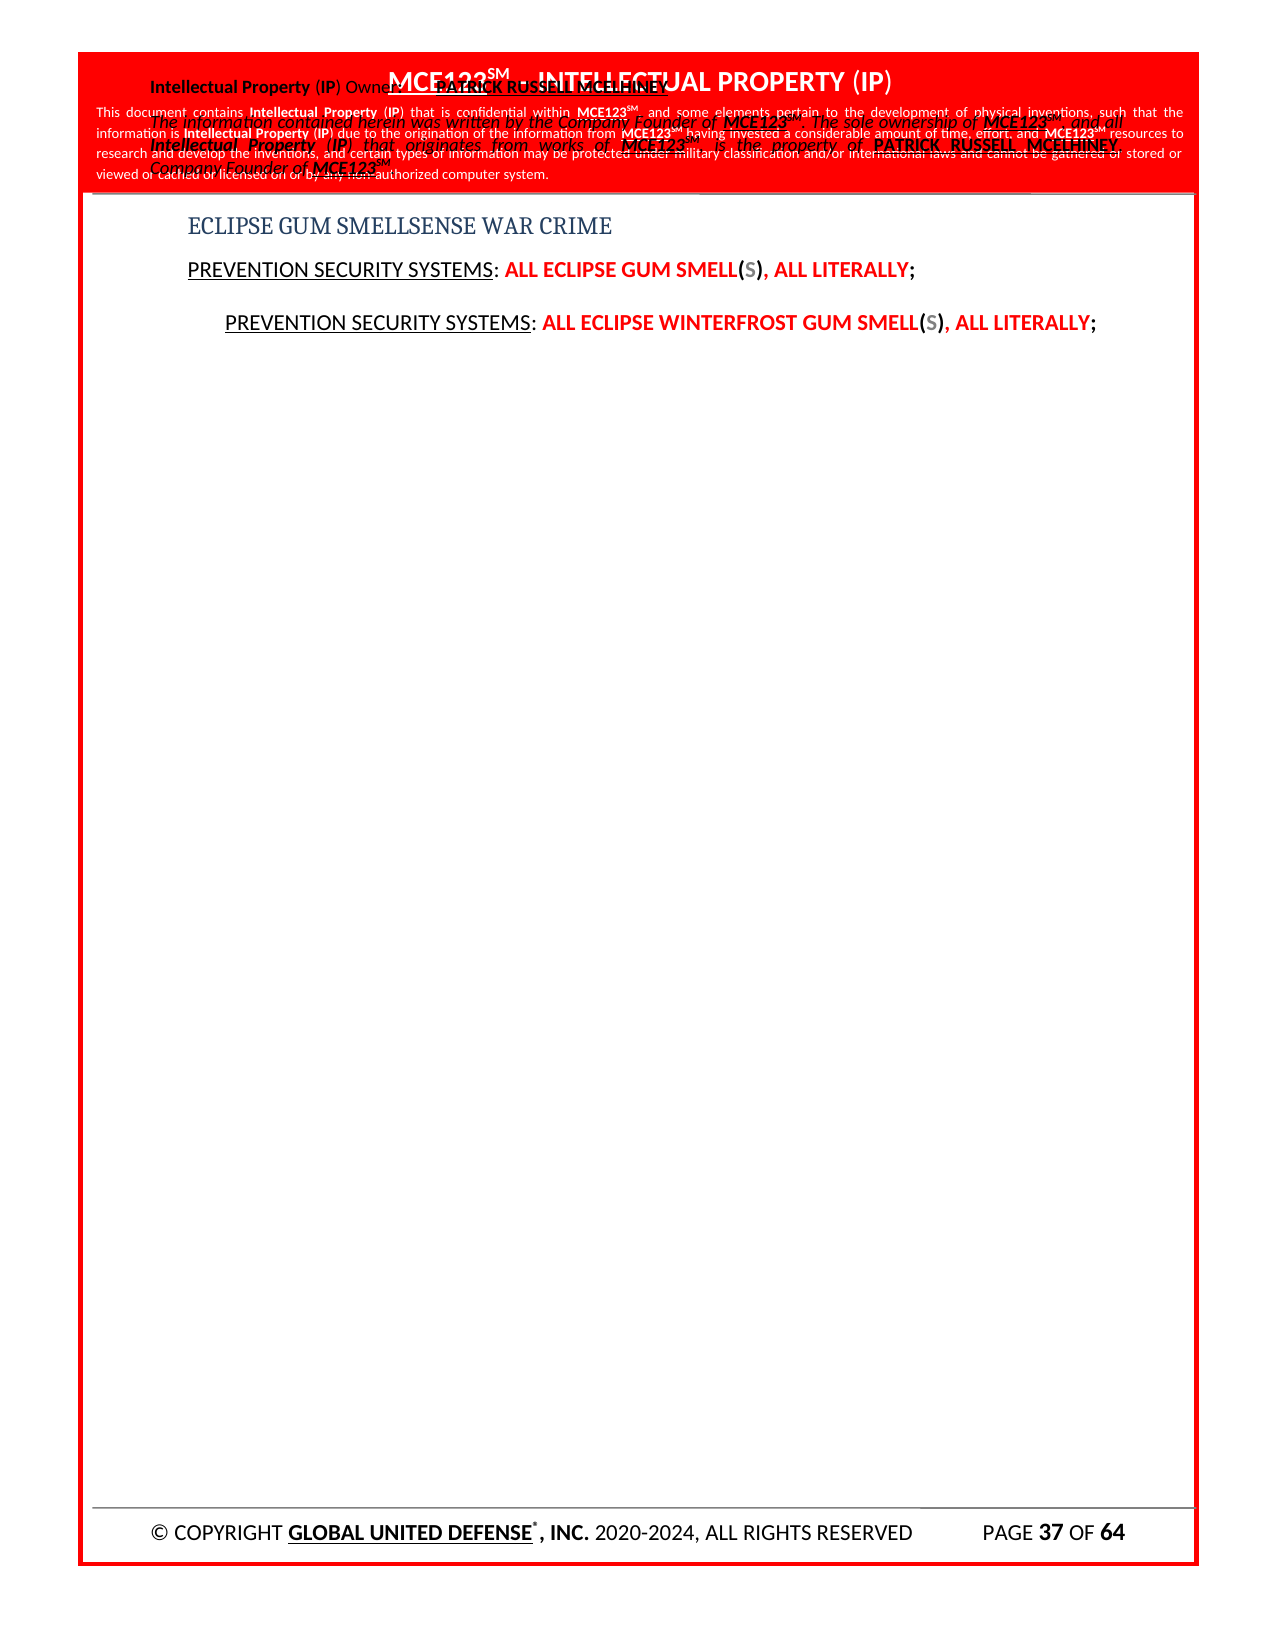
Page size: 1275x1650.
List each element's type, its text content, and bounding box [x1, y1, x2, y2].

text PREVENTION SECURITY SYSTEMS: ALL ECLIPSE GUM SMELL(S), ALL LITERALLY; [187, 255, 1125, 283]
subtitle ECLIPSE GUM SMELLSENSE WAR CRIME [187, 212, 1125, 240]
text PREVENTION SECURITY SYSTEMS: ALL ECLIPSE WINTERFROST GUM SMELL(S), ALL LITERALLY; [225, 308, 1125, 336]
